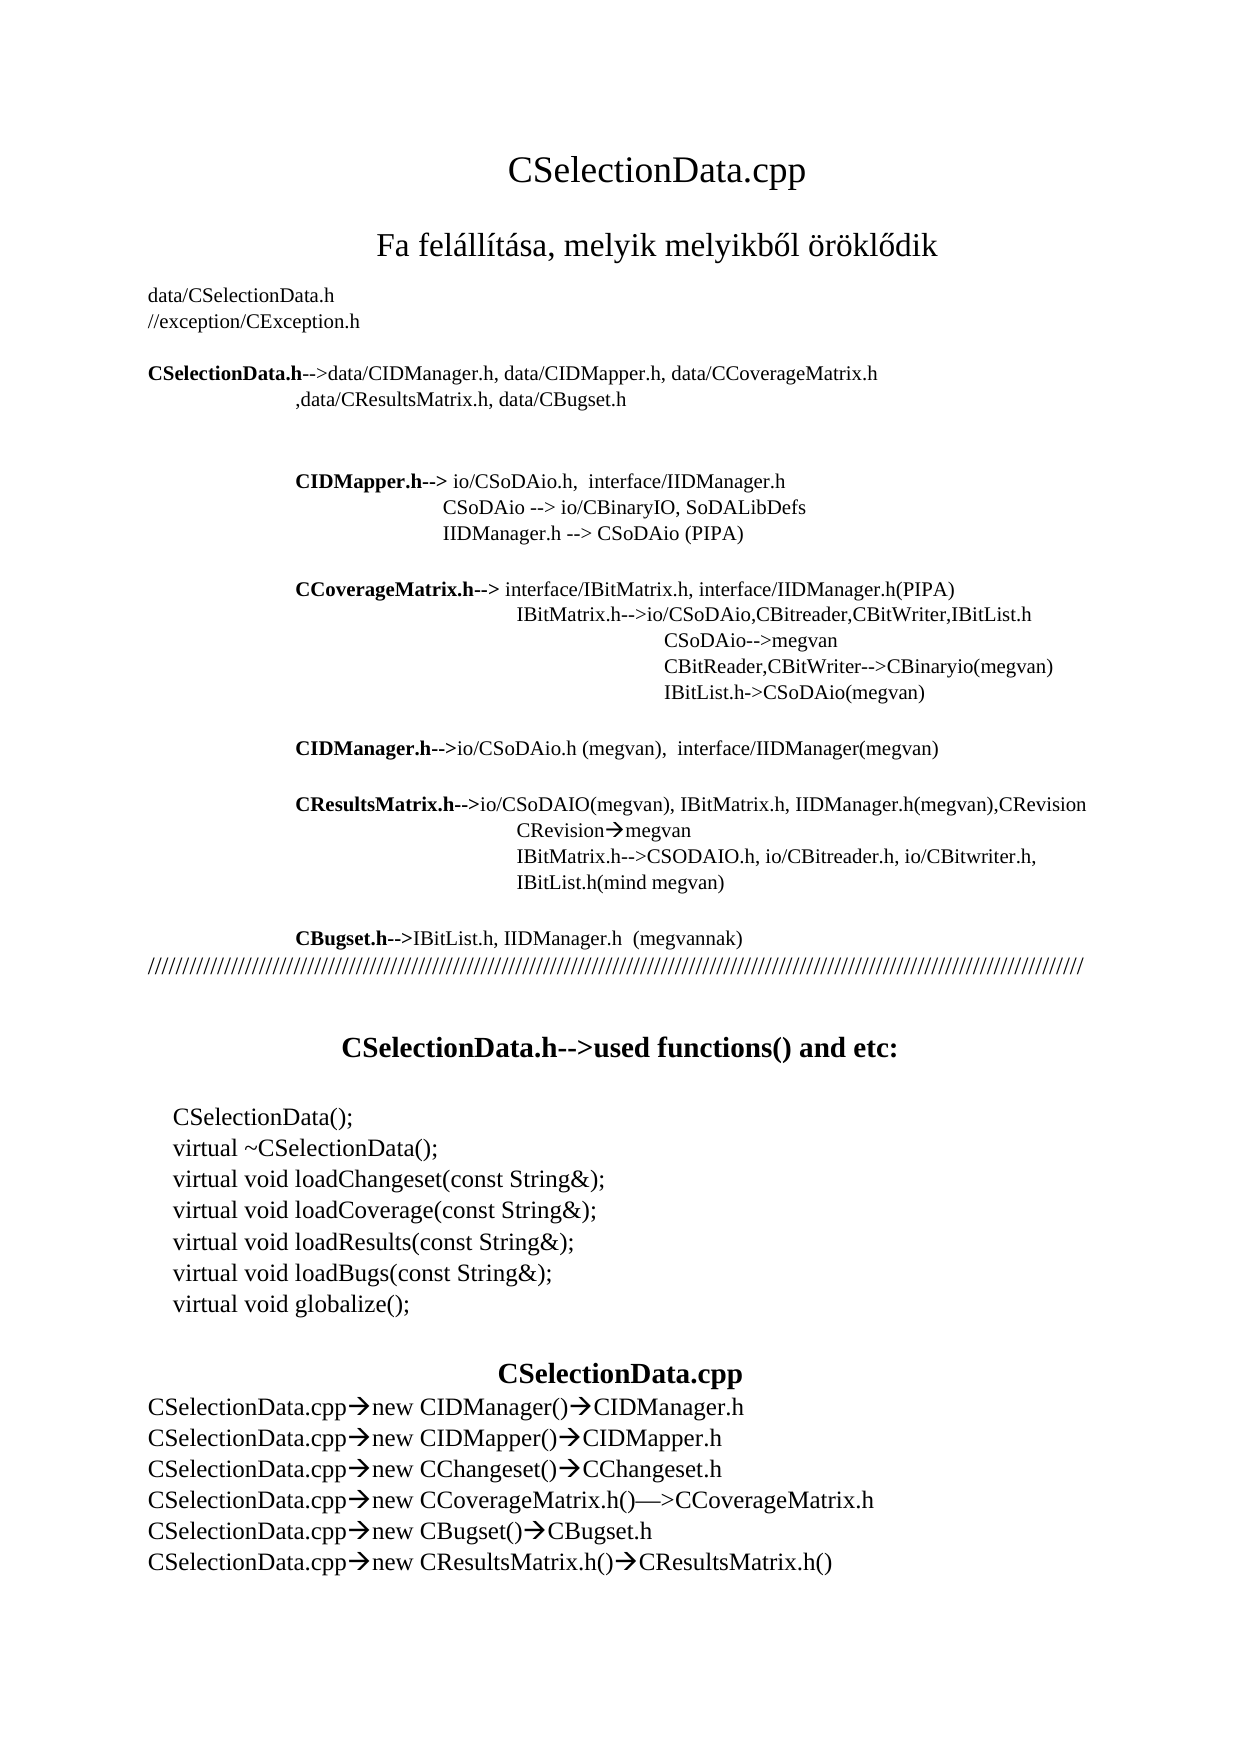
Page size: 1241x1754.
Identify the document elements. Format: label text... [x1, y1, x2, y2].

text CSelectionData.cppnew CResultsMatrix.h()CResultsMatrix.h() [148, 1547, 1093, 1576]
text CBitReader,CBitWriter-->CBinaryio(megvan) [148, 654, 1093, 678]
text CSoDAio --> io/CBinaryIO, SoDALibDefs [148, 495, 1093, 519]
text IBitMatrix.h-->io/CSoDAio,CBitreader,CBitWriter,IBitList.h [148, 602, 1093, 626]
text virtual void globalize(); [148, 1289, 1093, 1317]
text CSelectionData.cpp [221, 148, 1093, 191]
text //exception/CException.h [148, 309, 1093, 333]
text virtual void loadCoverage(const String&); [148, 1196, 1093, 1224]
text CCoverageMatrix.h--> interface/IBitMatrix.h, interface/IIDManager.h(PIPA) [148, 576, 1093, 601]
text CSelectionData.h-->used functions() and etc: [148, 1030, 1093, 1064]
text CRevisionmegvan [148, 818, 1093, 842]
text virtual void loadBugs(const String&); [148, 1258, 1093, 1286]
text CSelectionData.cppnew CIDMapper()CIDMapper.h [148, 1423, 1093, 1452]
text CSoDAio-->megvan [148, 628, 1093, 652]
text IIDManager.h --> CSoDAio (PIPA) [148, 521, 1093, 545]
text CSelectionData.h-->data/CIDManager.h, data/CIDMapper.h, data/CCoverageMatrix.h [148, 361, 1093, 385]
text Fa felállítása, melyik melyikből öröklődik [221, 225, 1093, 263]
text CSelectionData.cppnew CChangeset()CChangeset.h [148, 1454, 1093, 1483]
text CIDManager.h-->io/CSoDAio.h (megvan), interface/IIDManager(megvan) [148, 736, 1093, 760]
text IBitMatrix.h-->CSODAIO.h, io/CBitreader.h, io/CBitwriter.h, IBitList.h(mind megvan) [516, 844, 1093, 894]
text IBitList.h->CSoDAio(megvan) [148, 680, 1093, 704]
text CSelectionData.cppnew CBugset()CBugset.h [148, 1516, 1093, 1545]
text /////////////////////////////////////////////////////////////////////////////////////////////////////////////////////////////////////// [148, 951, 1093, 980]
text CSelectionData.cppnew CIDManager()CIDManager.h [148, 1392, 1093, 1421]
text CSelectionData.cppnew CCoverageMatrix.h()—>CCoverageMatrix.h [148, 1485, 1093, 1514]
text CIDMapper.h--> io/CSoDAio.h, interface/IIDManager.h [148, 469, 1093, 493]
text virtual ~CSelectionData(); [148, 1133, 1093, 1162]
text CSelectionData(); [148, 1102, 1093, 1131]
text CResultsMatrix.h-->io/CSoDAIO(megvan), IBitMatrix.h, IIDManager.h(megvan),CRevision [148, 792, 1093, 816]
text virtual void loadResults(const String&); [148, 1227, 1093, 1255]
text data/CSelectionData.h [148, 283, 1093, 307]
text virtual void loadChangeset(const String&); [148, 1164, 1093, 1193]
text CSelectionData.cpp [148, 1356, 1093, 1389]
text ,data/CResultsMatrix.h, data/CBugset.h [148, 387, 1093, 411]
text CBugset.h-->IBitList.h, IIDManager.h (megvannak) [148, 926, 1093, 949]
